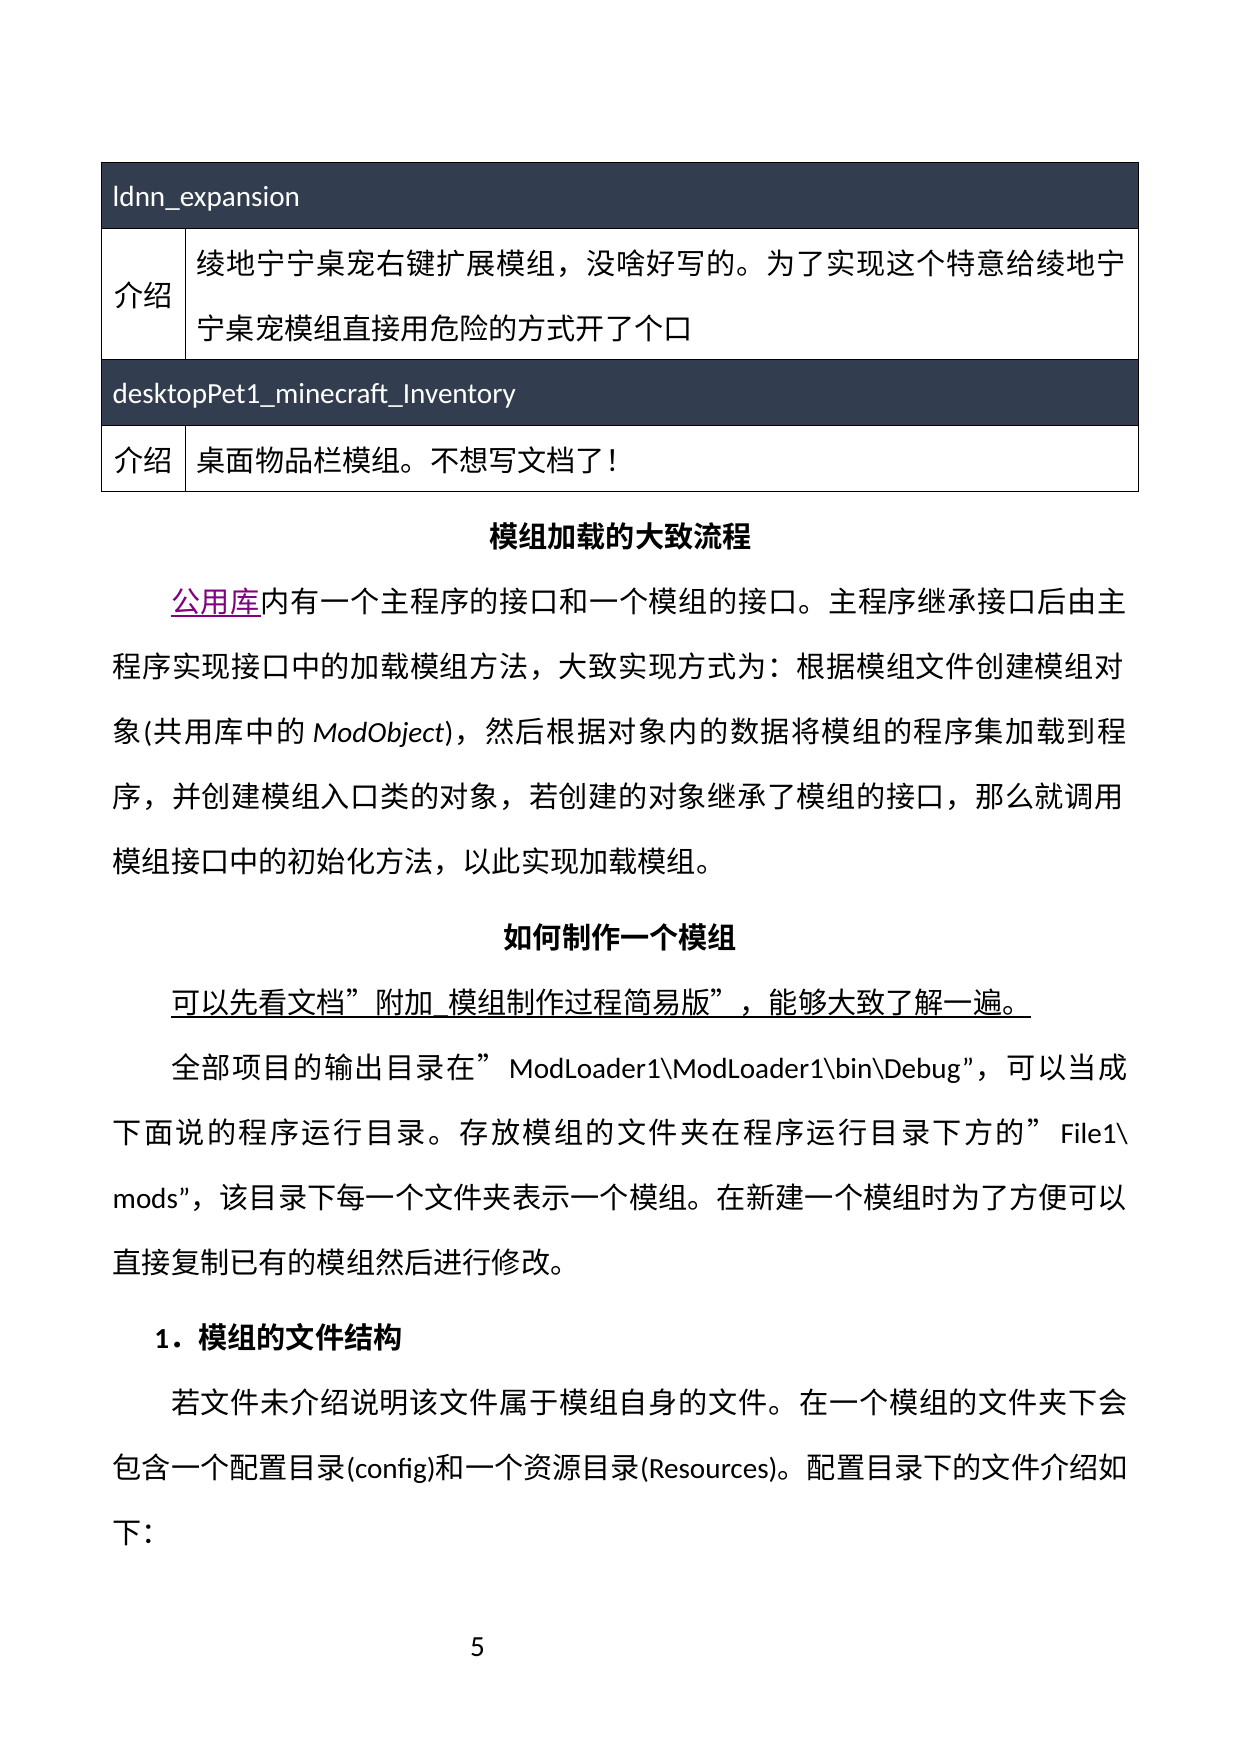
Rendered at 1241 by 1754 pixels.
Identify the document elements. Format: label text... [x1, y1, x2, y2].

table_cell 绫地宁宁桌宠右键扩展模组，没啥好写的。为了实现这个特意给绫地宁宁桌宠模组直接用危险的方式开了个口 [186, 229, 1138, 359]
text 若文件未介绍说明该文件属于模组自身的文件。在一个模组的文件夹下会包含一个配置目录(config)和一个资源目录(Resources)。配置目录下的文件介绍如下： [112, 1368, 1128, 1563]
table_cell 介绍 [102, 426, 185, 491]
table_cell desktopPet1_minecraft_Inventory [102, 360, 1138, 425]
table_cell 介绍 [102, 229, 185, 359]
table_cell 桌面物品栏模组。不想写文档了！ [186, 426, 1138, 491]
text 可以先看文档”附加_模组制作过程简易版”，能够大致了解一遍。 [112, 968, 1128, 1033]
text 模组加载的大致流程 [112, 503, 1128, 568]
text 全部项目的输出目录在”ModLoader1\ModLoader1\bin\Debug”，可以当成下面说的程序运行目录。存放模组的文件夹在程序运行目录下方的”File1\mods”，该目录下每一个文件夹表示一个模组。在新建一个模组时为了方便可以直接复制已有的模组然后进行修改。 [112, 1033, 1128, 1293]
text 公用库内有一个主程序的接口和一个模组的接口。主程序继承接口后由主程序实现接口中的加载模组方法，大致实现方式为：根据模组文件创建模组对象(共用库中的ModObject)，然后根据对象内的数据将模组的程序集加载到程序，并创建模组入口类的对象，若创建的对象继承了模组的接口，那么就调用模组接口中的初始化方法，以此实现加载模组。 [112, 568, 1128, 893]
text 模组的文件结构 [112, 1303, 1128, 1368]
text 如何制作一个模组 [112, 903, 1128, 968]
table_cell ldnn_expansion [102, 163, 1138, 228]
